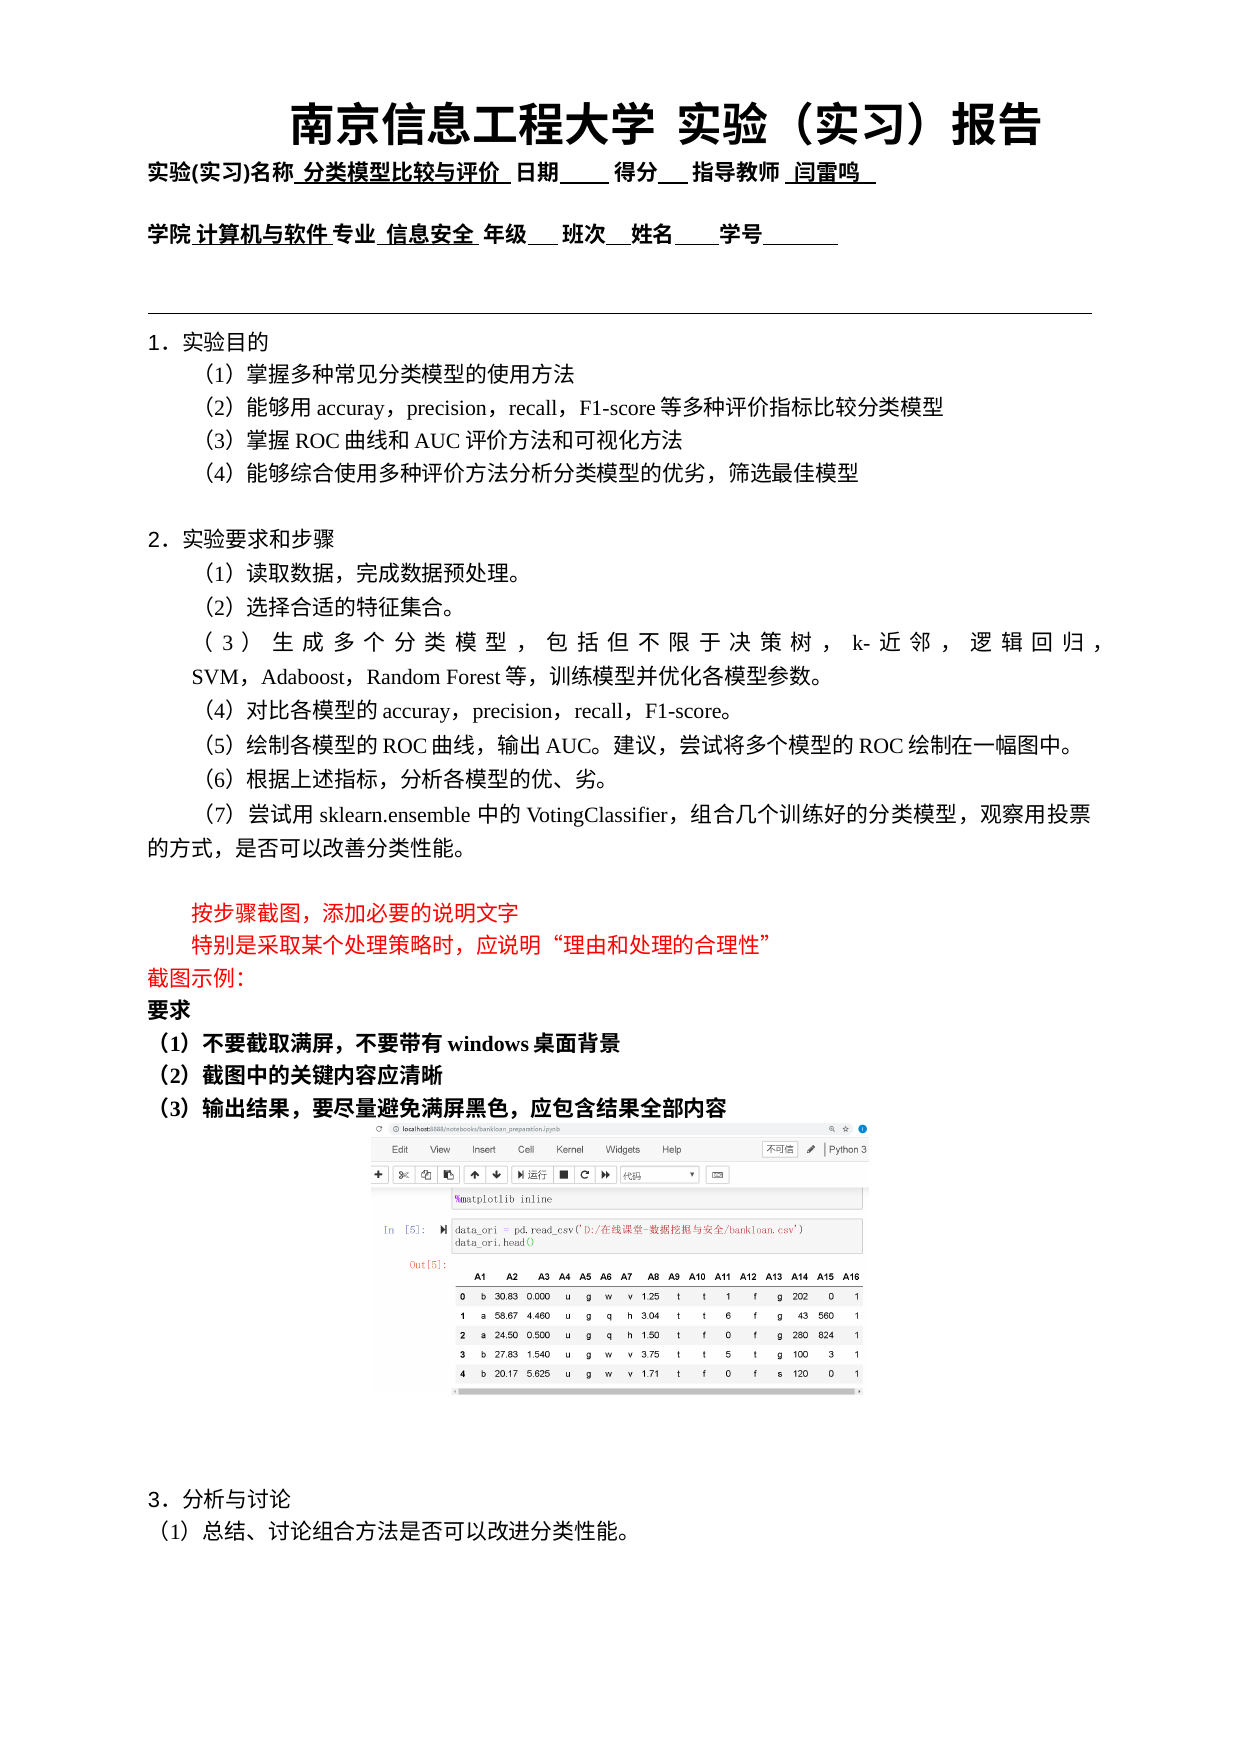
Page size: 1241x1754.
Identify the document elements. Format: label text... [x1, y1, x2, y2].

text 特别是采取某个处理策略时，应说明“理由和处理的合理性” [148, 928, 1092, 960]
text （4）对比各模型的accuray，precision，recall，F1-score。 [148, 691, 1092, 725]
text （5）绘制各模型的ROC曲线，输出AUC。建议，尝试将多个模型的ROC绘制在一幅图中。 [148, 725, 1092, 759]
text （3）输出结果，要尽量避免满屏黑色，应包含结果全部内容 [148, 1090, 1092, 1123]
text （7）尝试用sklearn.ensemble 中的VotingClassifier，组合几个训练好的分类模型，观察用投票的方式，是否可以改善分类性能。 [148, 794, 1092, 863]
text （1）读取数据，完成数据预处理。 [148, 553, 1092, 588]
text （2）能够用accuray，precision，recall，F1-score等多种评价指标比较分类模型 [148, 389, 1092, 422]
text （4）能够综合使用多种评价方法分析分类模型的优劣，筛选最佳模型 [148, 455, 1092, 488]
picture [371, 1122, 869, 1396]
text 要求 [148, 993, 1092, 1025]
text （3）掌握ROC曲线和AUC评价方法和可视化方法 [148, 422, 1092, 455]
text 1．实验目的 [148, 323, 1092, 356]
text （6）根据上述指标，分析各模型的优、劣。 [148, 759, 1092, 794]
text 3．分析与讨论 [148, 1480, 1092, 1513]
text （1）总结、讨论组合方法是否可以改进分类性能。 [148, 1513, 1092, 1546]
text （1）掌握多种常见分类模型的使用方法 [148, 356, 1092, 389]
text （2）选择合适的特征集合。 [148, 588, 1092, 622]
text （3）生成多个分类模型，包括但不限于决策树，k-近邻，逻辑回归，SVM，Adaboost，Random Forest等，训练模型并优化各模型参数。 [191, 622, 1092, 691]
text 按步骤截图，添加必要的说明文字 [148, 895, 1092, 928]
text （2）截图中的关键内容应清晰 [148, 1058, 1092, 1090]
text （1）不要截取满屏，不要带有windows桌面背景 [148, 1025, 1092, 1058]
text 2．实验要求和步骤 [148, 520, 1092, 553]
text 截图示例： [148, 960, 1092, 993]
